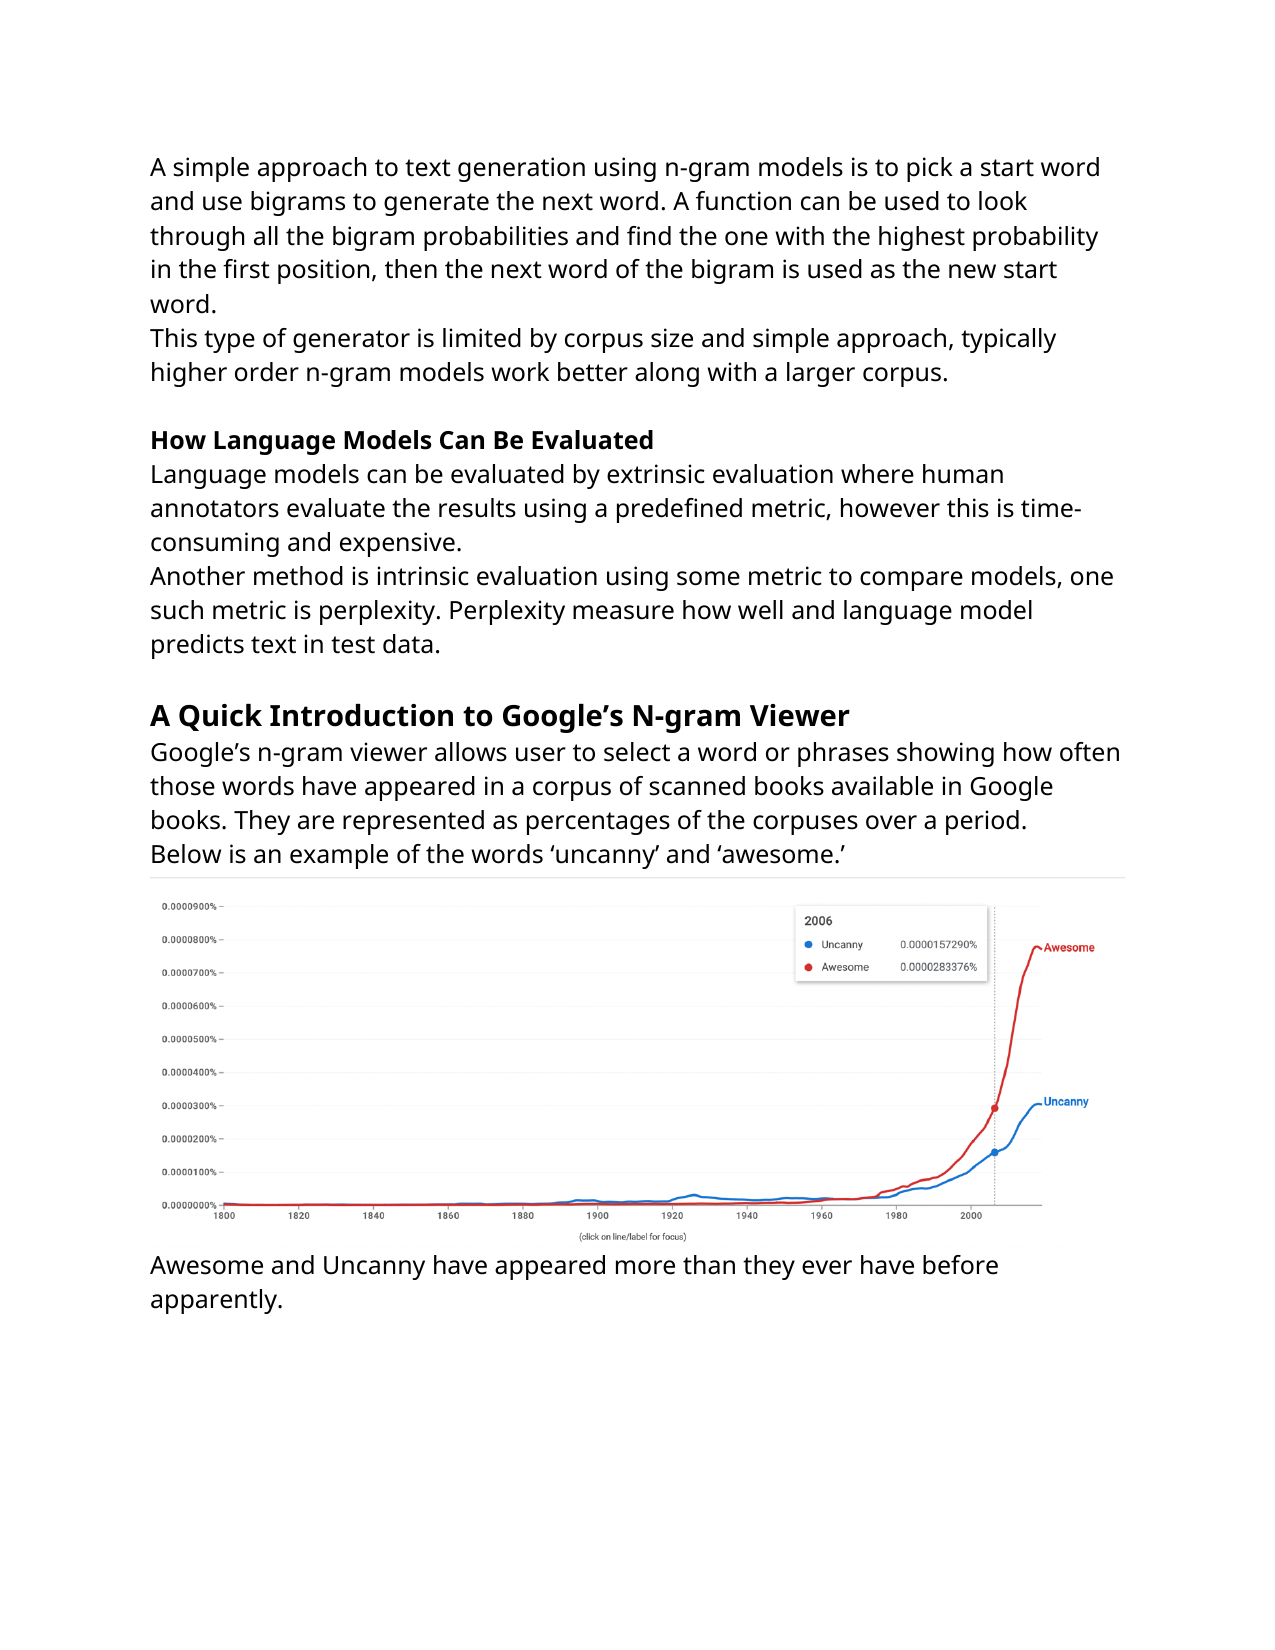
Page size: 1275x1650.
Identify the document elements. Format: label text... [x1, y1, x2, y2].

text Another method is intrinsic evaluation using some metric to compare models, one such metric is perplexity. Perplexity measure how well and language model predicts text in test data. [150, 559, 1125, 661]
text Google’s n-gram viewer allows user to select a word or phrases showing how often those words have appeared in a corpus of scanned books available in Google books. They are represented as percentages of the corpuses over a period. [150, 735, 1125, 837]
text How Language Models Can Be Evaluated [150, 422, 1125, 457]
text Language models can be evaluated by extrinsic evaluation where human annotators evaluate the results using a predefined metric, however this is time-consuming and expensive. [150, 457, 1125, 559]
text This type of generator is limited by corpus size and simple approach, typically higher order n-gram models work better along with a larger corpus. [150, 320, 1125, 388]
text Below is an example of the words ‘uncanny’ and ‘awesome.’ [150, 837, 1125, 871]
text A Quick Introduction to Google’s N-gram Viewer [150, 695, 1125, 735]
picture [150, 871, 1125, 1248]
text A simple approach to text generation using n-gram models is to pick a start word and use bigrams to generate the next word. A function can be used to look through all the bigram probabilities and find the one with the highest probability in the first position, then the next word of the bigram is used as the new start word. [150, 150, 1125, 320]
text Awesome and Uncanny have appeared more than they ever have before apparently. [150, 1248, 1125, 1316]
